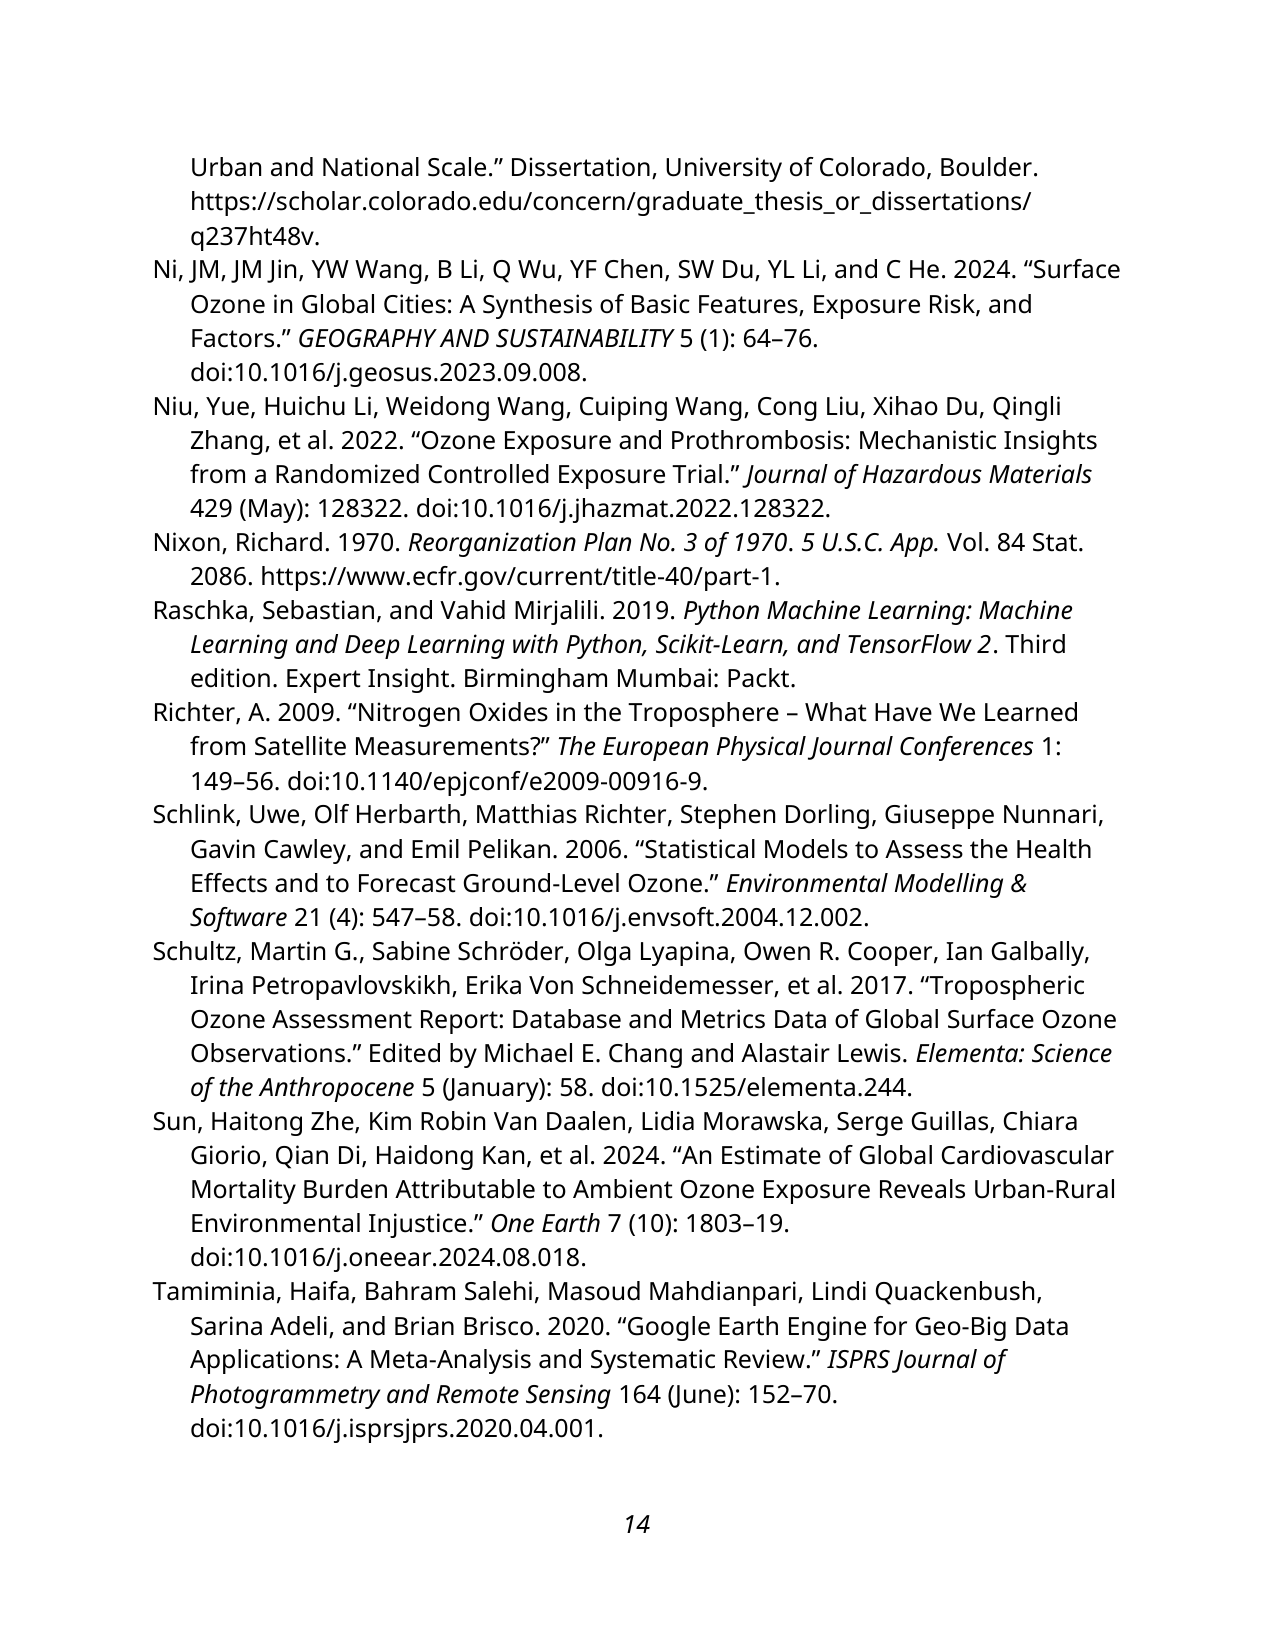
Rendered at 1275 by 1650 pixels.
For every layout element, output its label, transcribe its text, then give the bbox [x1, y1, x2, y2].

text Tamiminia, Haifa, Bahram Salehi, Masoud Mahdianpari, Lindi Quackenbush, Sarina Adeli, and Brian Brisco. 2020. “Google Earth Engine for Geo-Big Data Applications: A Meta-Analysis and Systematic Review.” ISPRS Journal of Photogrammetry and Remote Sensing 164 (June): 152–70. doi:10.1016/j.isprsjprs.2020.04.001. [152, 1274, 1123, 1444]
text Schlink, Uwe, Olf Herbarth, Matthias Richter, Stephen Dorling, Giuseppe Nunnari, Gavin Cawley, and Emil Pelikan. 2006. “Statistical Models to Assess the Health Effects and to Forecast Ground-Level Ozone.” Environmental Modelling & Software 21 (4): 547–58. doi:10.1016/j.envsoft.2004.12.002. [152, 797, 1123, 933]
text Richter, A. 2009. “Nitrogen Oxides in the Troposphere – What Have We Learned from Satellite Measurements?” The European Physical Journal Conferences 1: 149–56. doi:10.1140/epjconf/e2009-00916-9. [152, 695, 1123, 797]
text Ni, JM, JM Jin, YW Wang, B Li, Q Wu, YF Chen, SW Du, YL Li, and C He. 2024. “Surface Ozone in Global Cities: A Synthesis of Basic Features, Exposure Risk, and Factors.” GEOGRAPHY AND SUSTAINABILITY 5 (1): 64–76. doi:10.1016/j.geosus.2023.09.008. [152, 252, 1123, 388]
text Schultz, Martin G., Sabine Schröder, Olga Lyapina, Owen R. Cooper, Ian Galbally, Irina Petropavlovskikh, Erika Von Schneidemesser, et al. 2017. “Tropospheric Ozone Assessment Report: Database and Metrics Data of Global Surface Ozone Observations.” Edited by Michael E. Chang and Alastair Lewis. Elementa: Science of the Anthropocene 5 (January): 58. doi:10.1525/elementa.244. [152, 933, 1123, 1104]
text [152, 150, 1123, 252]
text Niu, Yue, Huichu Li, Weidong Wang, Cuiping Wang, Cong Liu, Xihao Du, Qingli Zhang, et al. 2022. “Ozone Exposure and Prothrombosis: Mechanistic Insights from a Randomized Controlled Exposure Trial.” Journal of Hazardous Materials 429 (May): 128322. doi:10.1016/j.jhazmat.2022.128322. [152, 388, 1123, 525]
text Raschka, Sebastian, and Vahid Mirjalili. 2019. Python Machine Learning: Machine Learning and Deep Learning with Python, Scikit-Learn, and TensorFlow 2. Third edition. Expert Insight. Birmingham Mumbai: Packt. [152, 593, 1123, 695]
text Sun, Haitong Zhe, Kim Robin Van Daalen, Lidia Morawska, Serge Guillas, Chiara Giorio, Qian Di, Haidong Kan, et al. 2024. “An Estimate of Global Cardiovascular Mortality Burden Attributable to Ambient Ozone Exposure Reveals Urban-Rural Environmental Injustice.” One Earth 7 (10): 1803–19. doi:10.1016/j.oneear.2024.08.018. [152, 1104, 1123, 1274]
text Nixon, Richard. 1970. Reorganization Plan No. 3 of 1970. 5 U.S.C. App. Vol. 84 Stat. 2086. https://www.ecfr.gov/current/title-40/part-1. [152, 525, 1123, 593]
